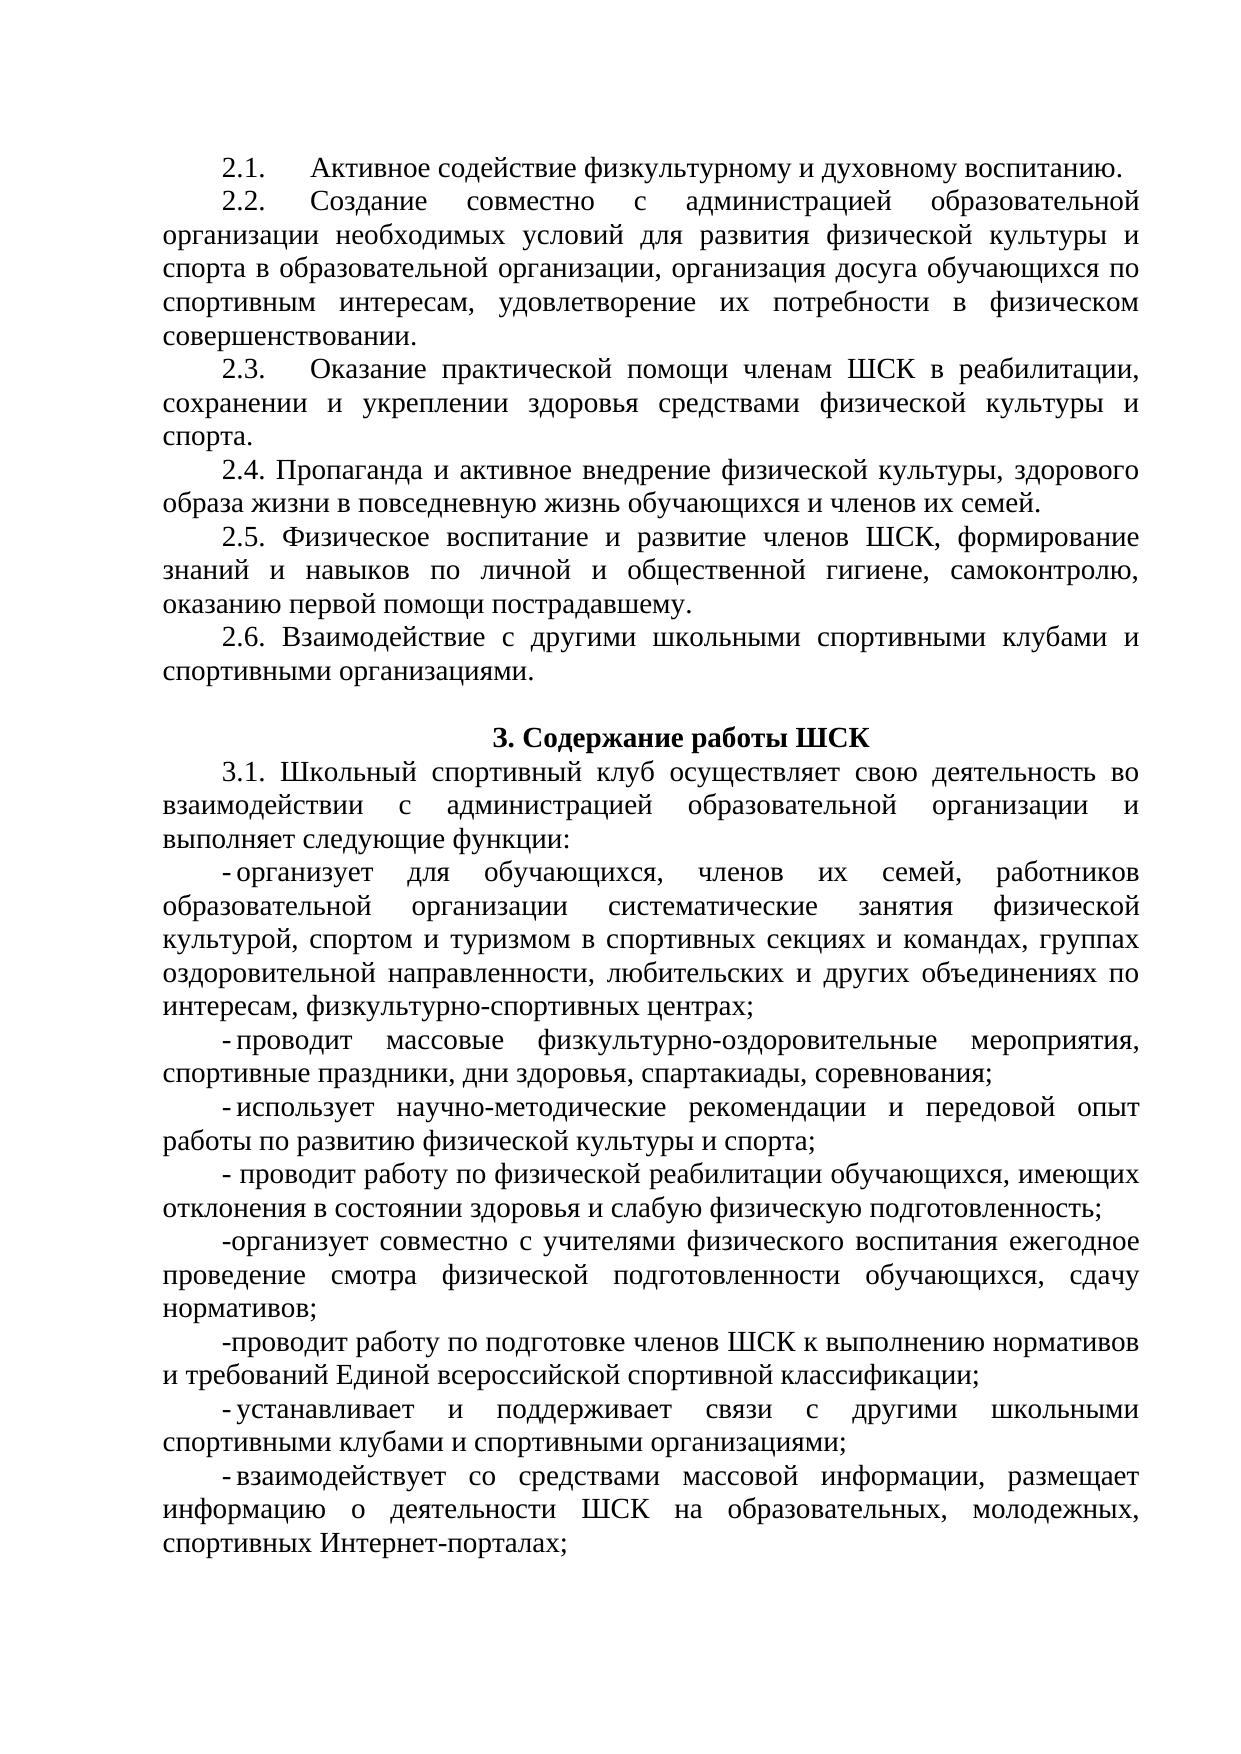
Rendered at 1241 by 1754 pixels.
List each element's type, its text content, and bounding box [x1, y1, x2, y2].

text - проводит массовые физкультурно-оздоровительные мероприятия, спортивные праздники, дни здоровья, спартакиады, соревнования; [162, 1022, 1140, 1089]
text 2.6. Взаимодействие с другими школьными спортивными клубами и спортивными организациями. [162, 619, 1140, 687]
text 2.5. Физическое воспитание и развитие членов ШСК, формирование знаний и навыков по личной и общественной гигиене, самоконтролю, оказанию первой помощи пострадавшему. [162, 519, 1140, 619]
text - устанавливает и поддерживает связи с другими школьными спортивными клубами и спортивными организациями; [162, 1391, 1140, 1458]
text - использует научно-методические рекомендации и передовой опыт работы по развитию физической культуры и спорта; [162, 1089, 1140, 1156]
text 3.1. Школьный спортивный клуб осуществляет свою деятельность во взаимодействии с администрацией образовательной организации и выполняет следующие функции: [162, 754, 1140, 854]
list Создание совместно с администрацией образовательной организации необходимых условий для развития физической культуры и спорта в образовательной организации, организация досуга обучающихся по спортивным интересам, удовлетворение их потребности в физическом совершенствовании. [162, 183, 1140, 351]
text - проводит работу по физической реабилитации обучающихся, имеющих отклонения в состоянии здоровья и слабую физическую подготовленность; [162, 1156, 1140, 1223]
list Оказание практической помощи членам ШСК в реабилитации, сохранении и укреплении здоровья средствами физической культуры и спорта. [162, 351, 1140, 452]
text 2.4. Пропаганда и активное внедрение физической культуры, здорового образа жизни в повседневную жизнь обучающихся и членов их семей. [162, 452, 1140, 519]
text - организует для обучающихся, членов их семей, работников образовательной организации систематические занятия физической культурой, спортом и туризмом в спортивных секциях и командах, группах оздоровительной направленности, любительских и других объединениях по интересам, физкультурно-спортивных центрах; [162, 854, 1140, 1022]
text -организует совместно с учителями физического воспитания ежегодное проведение смотра физической подготовленности обучающихся, сдачу нормативов; [162, 1223, 1140, 1324]
list Активное содействие физкультурному и духовному воспитанию. [162, 150, 1140, 183]
text З. Содержание работы ШСК [162, 720, 1140, 754]
text - взаимодействует со средствами массовой информации, размещает информацию о деятельности ШСК на образовательных, молодежных, спортивных Интернет-порталах; [162, 1458, 1140, 1559]
text -проводит работу по подготовке членов ШСК к выполнению нормативов и требований Единой всероссийской спортивной классификации; [162, 1324, 1140, 1391]
